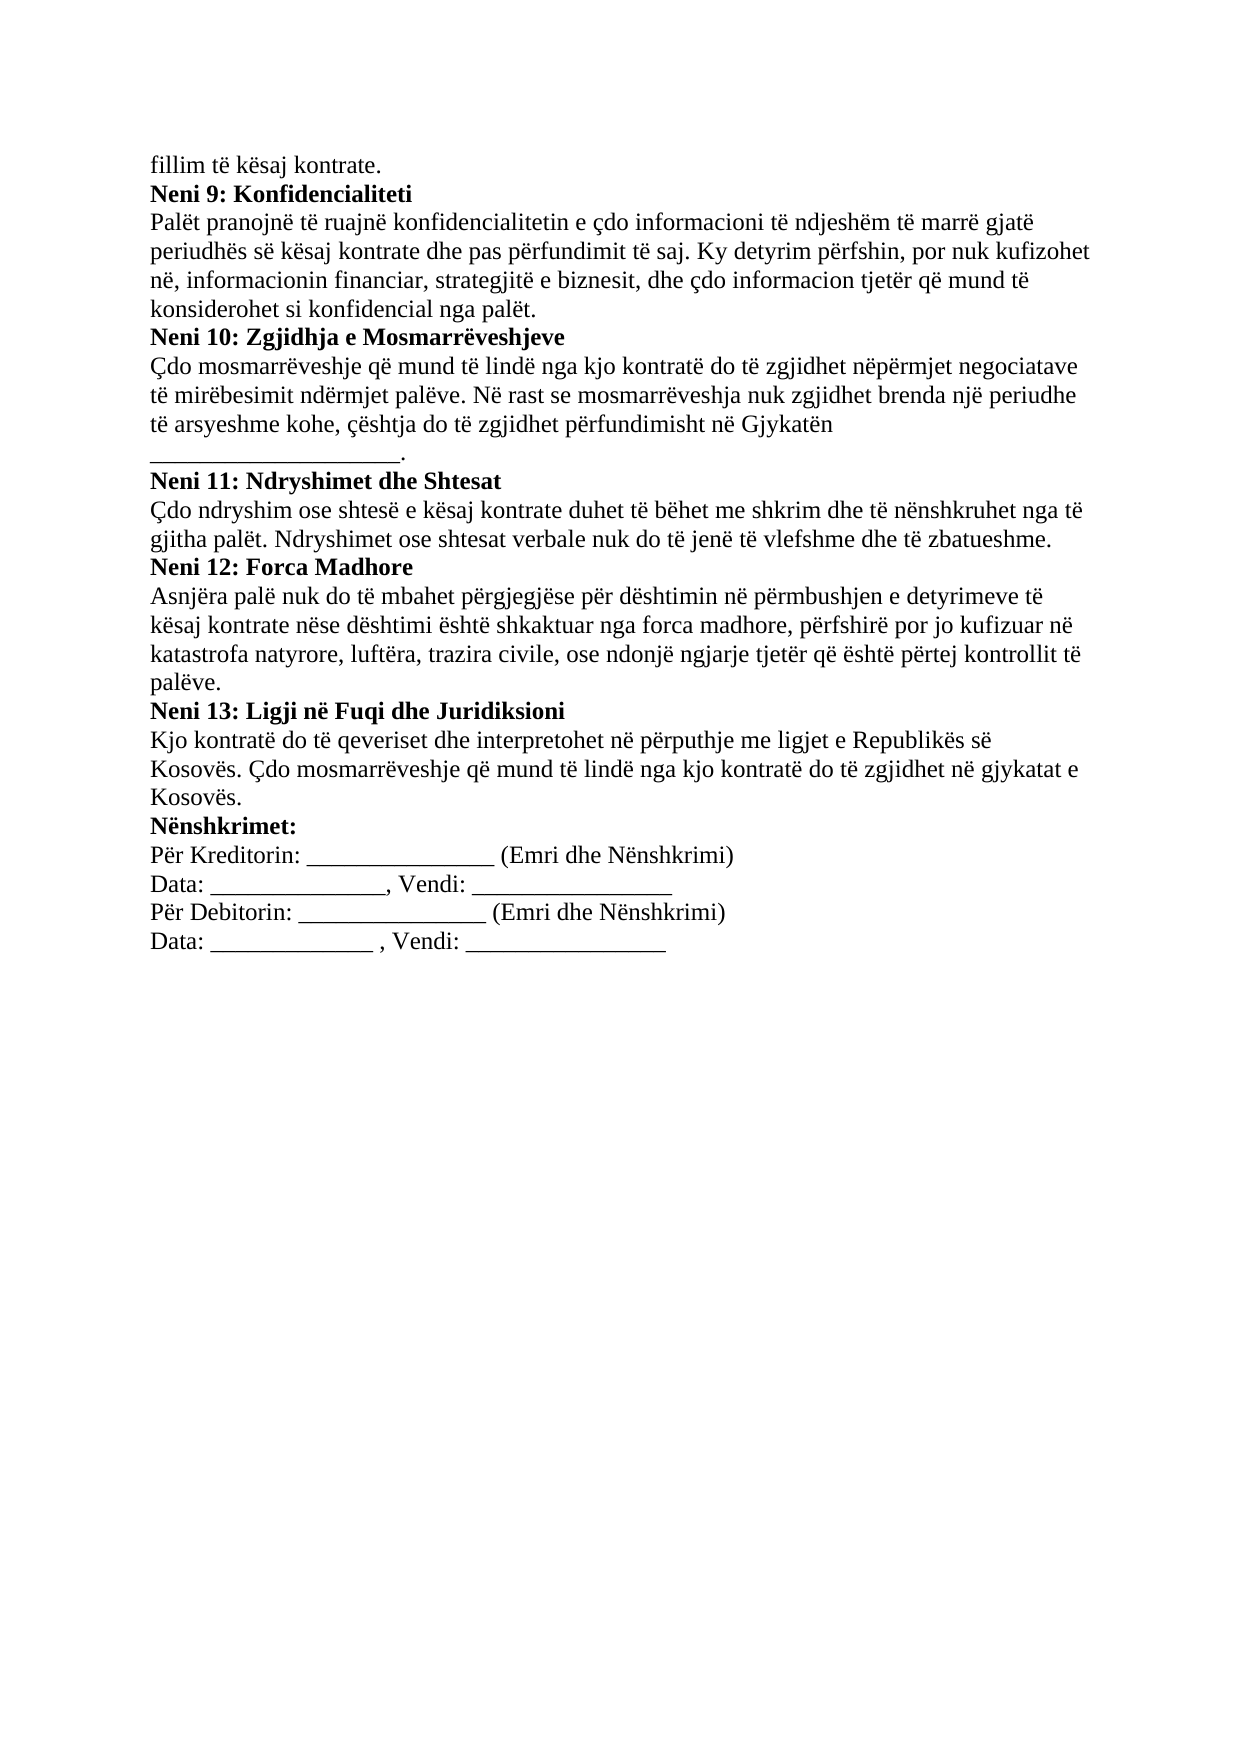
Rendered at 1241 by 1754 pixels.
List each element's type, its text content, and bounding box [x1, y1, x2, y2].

text Asnjëra palë nuk do të mbahet përgjegjëse për dështimin në përmbushjen e detyrimeve të kësaj kontrate nëse dështimi është shkaktuar nga forca madhore, përfshirë por jo kufizuar në katastrofa natyrore, luftëra, trazira civile, ose ndonjë ngjarje tjetër që është përtej kontrollit të palëve. [150, 581, 1090, 696]
text Çdo ndryshim ose shtesë e kësaj kontrate duhet të bëhet me shkrim dhe të nënshkruhet nga të gjitha palët. Ndryshimet ose shtesat verbale nuk do të jenë të vlefshme dhe të zbatueshme. [150, 495, 1090, 552]
text Neni 9: Konfidencialiteti [150, 179, 1090, 207]
text Palët pranojnë të ruajnë konfidencialitetin e çdo informacioni të ndjeshëm të marrë gjatë periudhës së kësaj kontrate dhe pas përfundimit të saj. Ky detyrim përfshin, por nuk kufizohet në, informacionin financiar, strategjitë e biznesit, dhe çdo informacion tjetër që mund të konsiderohet si konfidencial nga palët. [150, 207, 1090, 322]
text Data: ______________, Vendi: ________________ [150, 869, 1090, 897]
text Për Debitorin: _______________ (Emri dhe Nënshkrimi) [150, 897, 1090, 926]
text Neni 12: Forca Madhore [150, 552, 1090, 581]
text Neni 10: Zgjidhja e Mosmarrëveshjeve [150, 322, 1090, 351]
text Çdo mosmarrëveshje që mund të lindë nga kjo kontratë do të zgjidhet nëpërmjet negociatave të mirëbesimit ndërmjet palëve. Në rast se mosmarrëveshja nuk zgjidhet brenda një periudhe të arsyeshme kohe, çështja do të zgjidhet përfundimisht në Gjykatën ____________________. [150, 351, 1090, 466]
text Data: _____________ , Vendi: ________________ [150, 926, 1090, 955]
text Neni 11: Ndryshimet dhe Shtesat [150, 466, 1090, 495]
text Neni 13: Ligji në Fuqi dhe Juridiksioni [150, 696, 1090, 725]
text Nënshkrimet: [150, 811, 1090, 840]
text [150, 150, 1090, 179]
text Kjo kontratë do të qeveriset dhe interpretohet në përputhje me ligjet e Republikës së Kosovës. Çdo mosmarrëveshje që mund të lindë nga kjo kontratë do të zgjidhet në gjykatat e Kosovës. [150, 725, 1090, 811]
text Për Kreditorin: _______________ (Emri dhe Nënshkrimi) [150, 840, 1090, 869]
